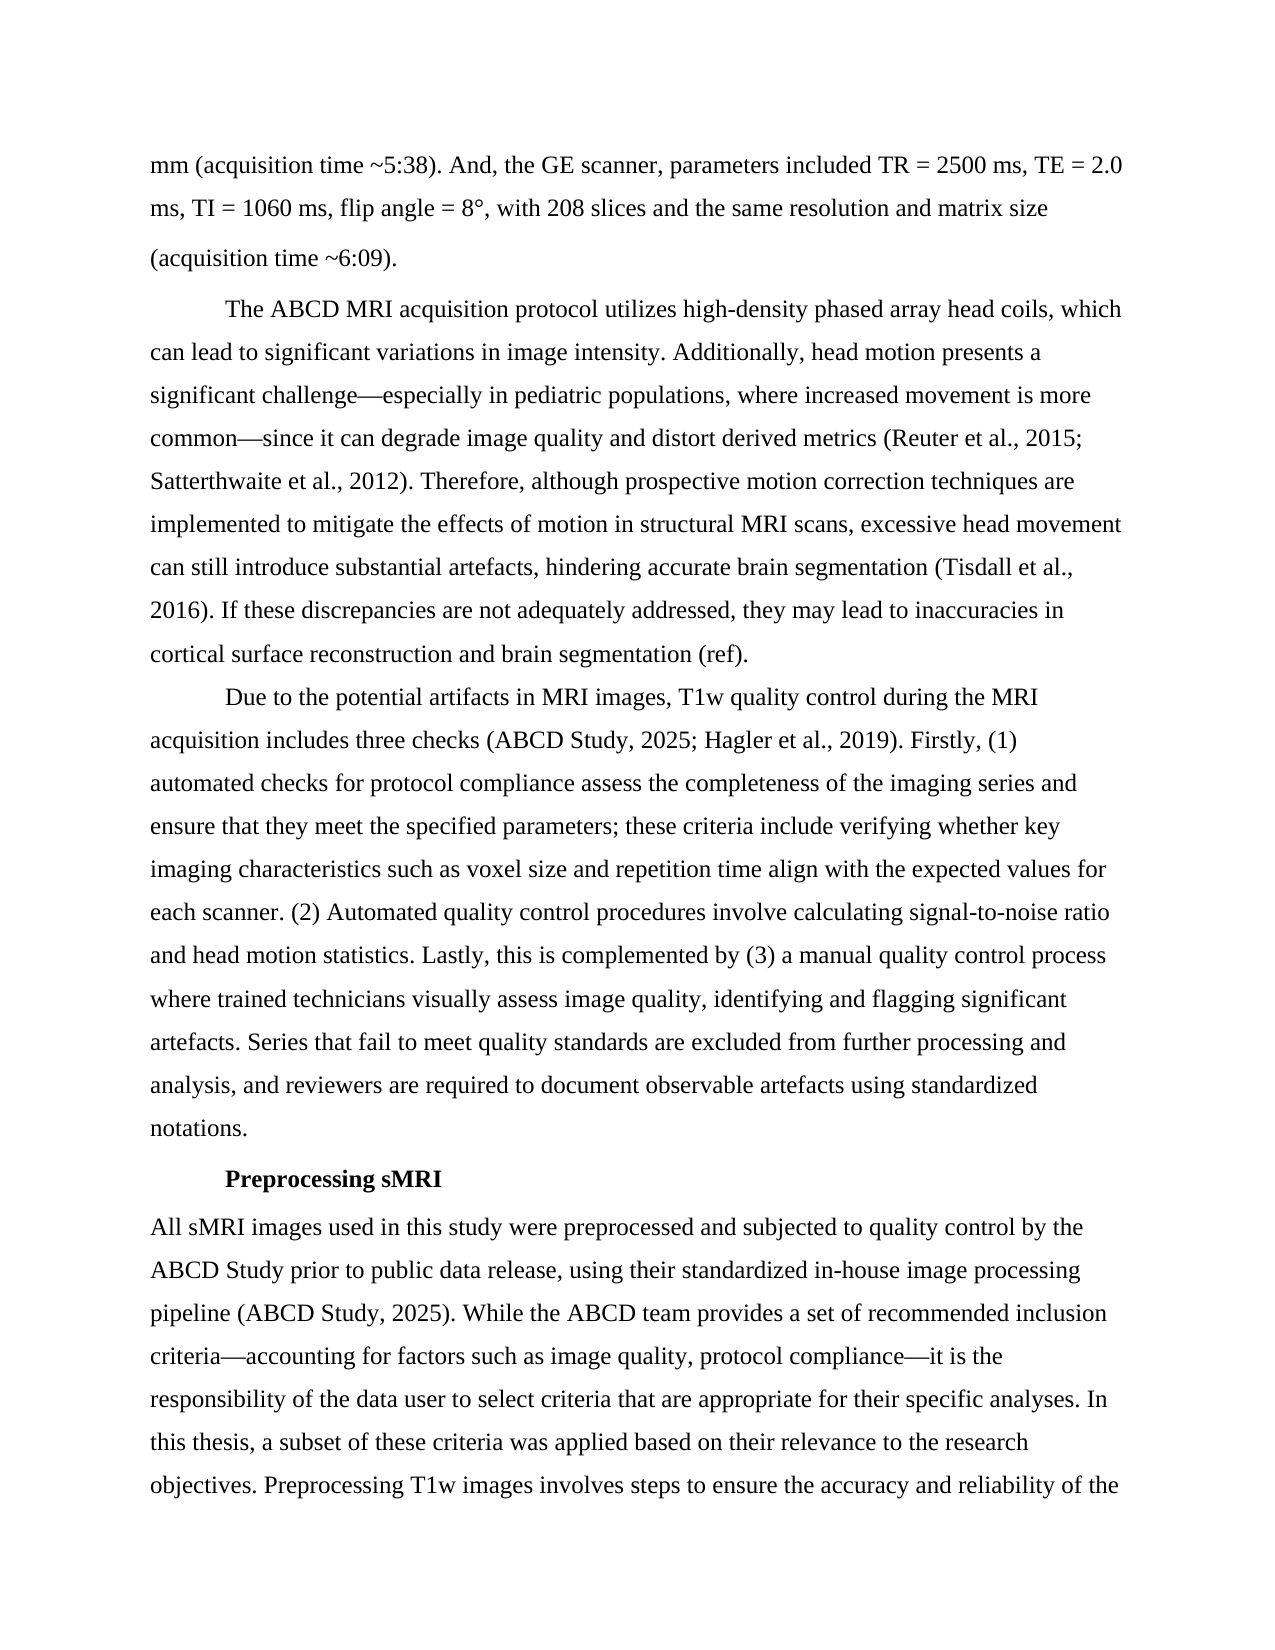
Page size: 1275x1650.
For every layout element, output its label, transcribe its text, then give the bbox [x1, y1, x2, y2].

text Preprocessing sMRI [225, 1164, 1125, 1193]
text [150, 1212, 1125, 1499]
text The ABCD MRI acquisition protocol utilizes high-density phased array head coils, which can lead to significant variations in image intensity. Additionally, head motion presents a significant challenge—especially in pediatric populations, where increased movement is more common—since it can degrade image quality and distort derived metrics (Reuter et al., 2015; Satterthwaite et al., 2012). Therefore, although prospective motion correction techniques are implemented to mitigate the effects of motion in structural MRI scans, excessive head movement can still introduce substantial artefacts, hindering accurate brain segmentation (Tisdall et al., 2016). If these discrepancies are not adequately addressed, they may lead to inaccuracies in cortical surface reconstruction and brain segmentation (ref). [150, 294, 1125, 667]
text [150, 150, 1125, 274]
text Due to the potential artifacts in MRI images, T1w quality control during the MRI acquisition includes three checks (ABCD Study, 2025; Hagler et al., 2019). Firstly, (1) automated checks for protocol compliance assess the completeness of the imaging series and ensure that they meet the specified parameters; these criteria include verifying whether key imaging characteristics such as voxel size and repetition time align with the expected values for each scanner. (2) Automated quality control procedures involve calculating signal-to-noise ratio and head motion statistics. Lastly, this is complemented by (3) a manual quality control process where trained technicians visually assess image quality, identifying and flagging significant artefacts. Series that fail to meet quality standards are excluded from further processing and analysis, and reviewers are required to document observable artefacts using standardized notations. [150, 682, 1125, 1142]
